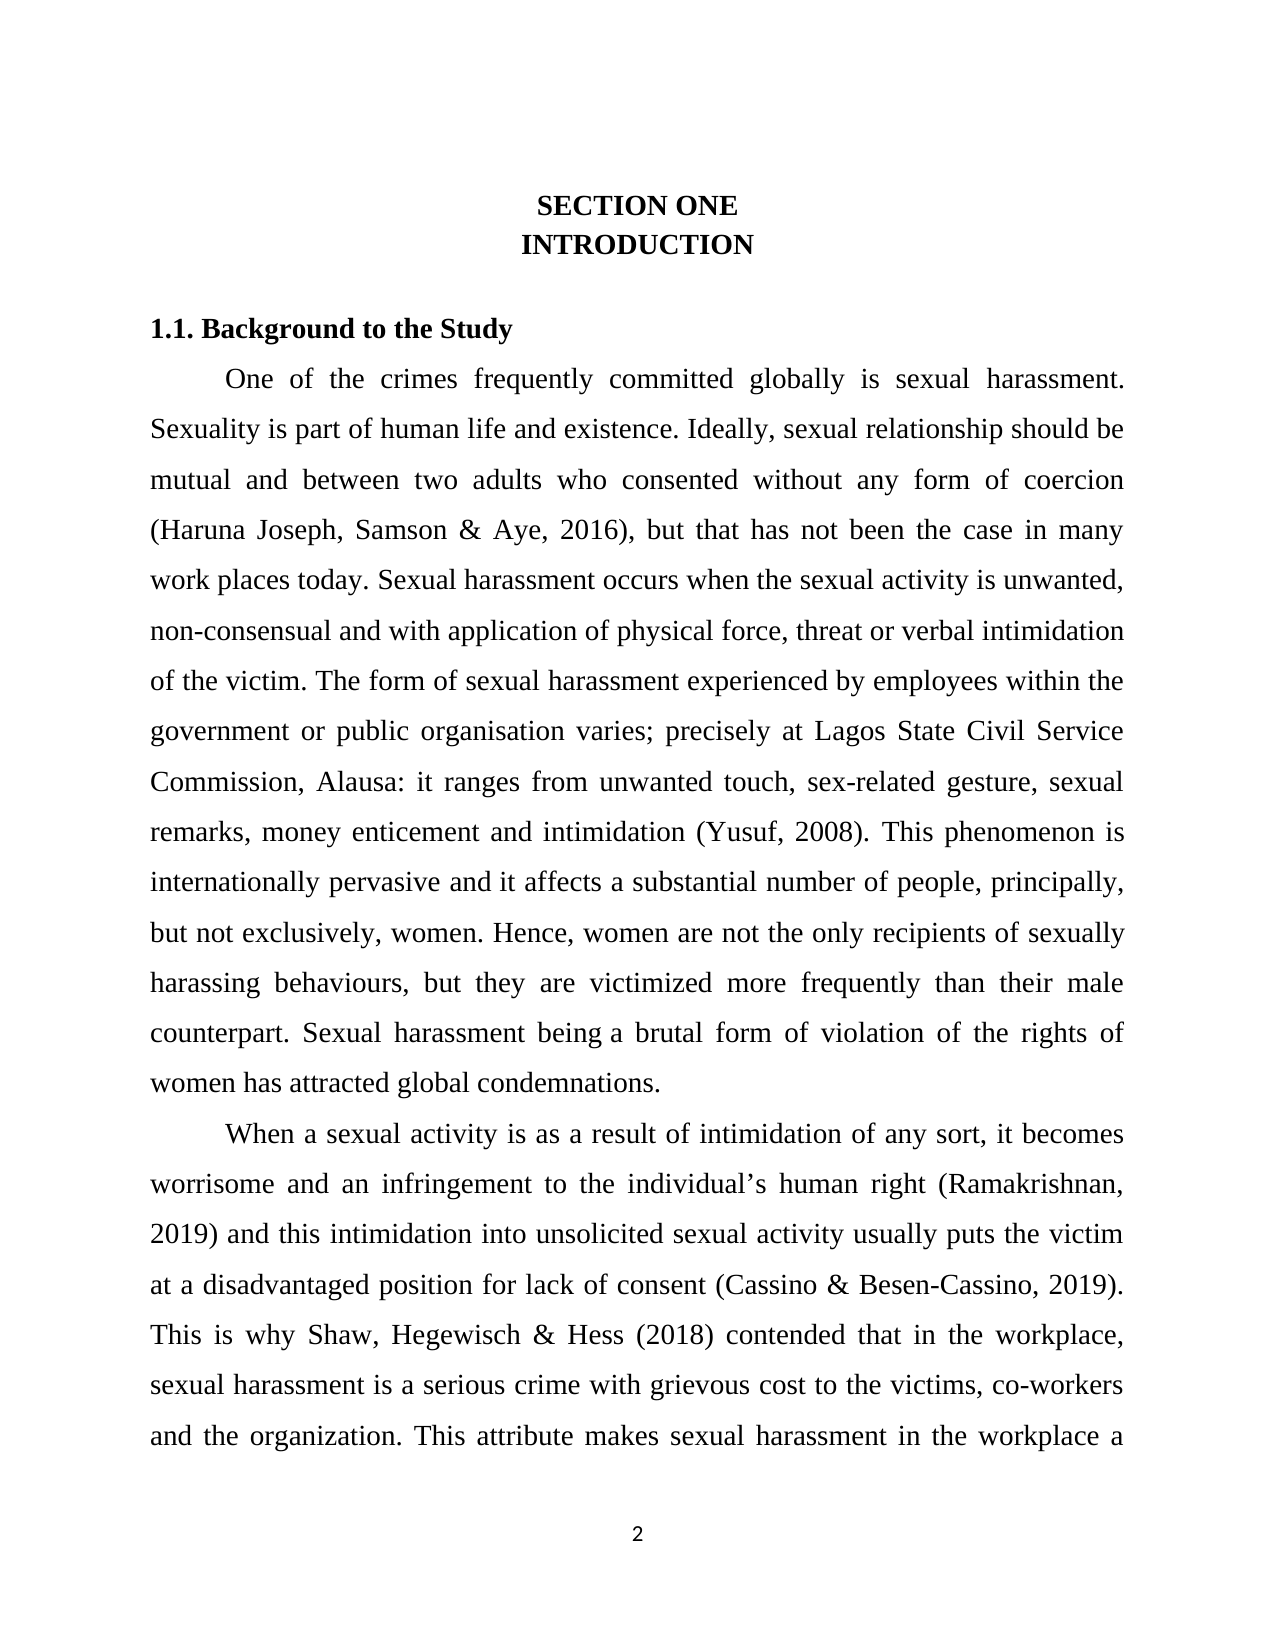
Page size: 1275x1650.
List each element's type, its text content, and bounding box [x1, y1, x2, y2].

text SECTION ONE [150, 188, 1125, 222]
text 1.1. Background to the Study [150, 311, 1125, 344]
text One of the crimes frequently committed globally is sexual harassment. Sexuality is part of human life and existence. Ideally, sexual relationship should be mutual and between two adults who consented without any form of coercion (Haruna Joseph, Samson & Aye, 2016), but that has not been the case in many work places today. Sexual harassment occurs when the sexual activity is unwanted, non-consensual and with application of physical force, threat or verbal intimidation of the victim. The form of sexual harassment experienced by employees within the government or public organisation varies; precisely at Lagos State Civil Service Commission, Alausa: it ranges from unwanted touch, sex-related gesture, sexual remarks, money enticement and intimidation (Yusuf, 2008). This phenomenon is internationally pervasive and it affects a substantial number of people, principally, but not exclusively, women. Hence, women are not the only recipients of sexually harassing behaviours, but they are victimized more frequently than their male counterpart. Sexual harassment being a brutal form of violation of the rights of women has attracted global condemnations. [150, 361, 1125, 1099]
text INTRODUCTION [150, 227, 1125, 261]
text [150, 1116, 1125, 1451]
